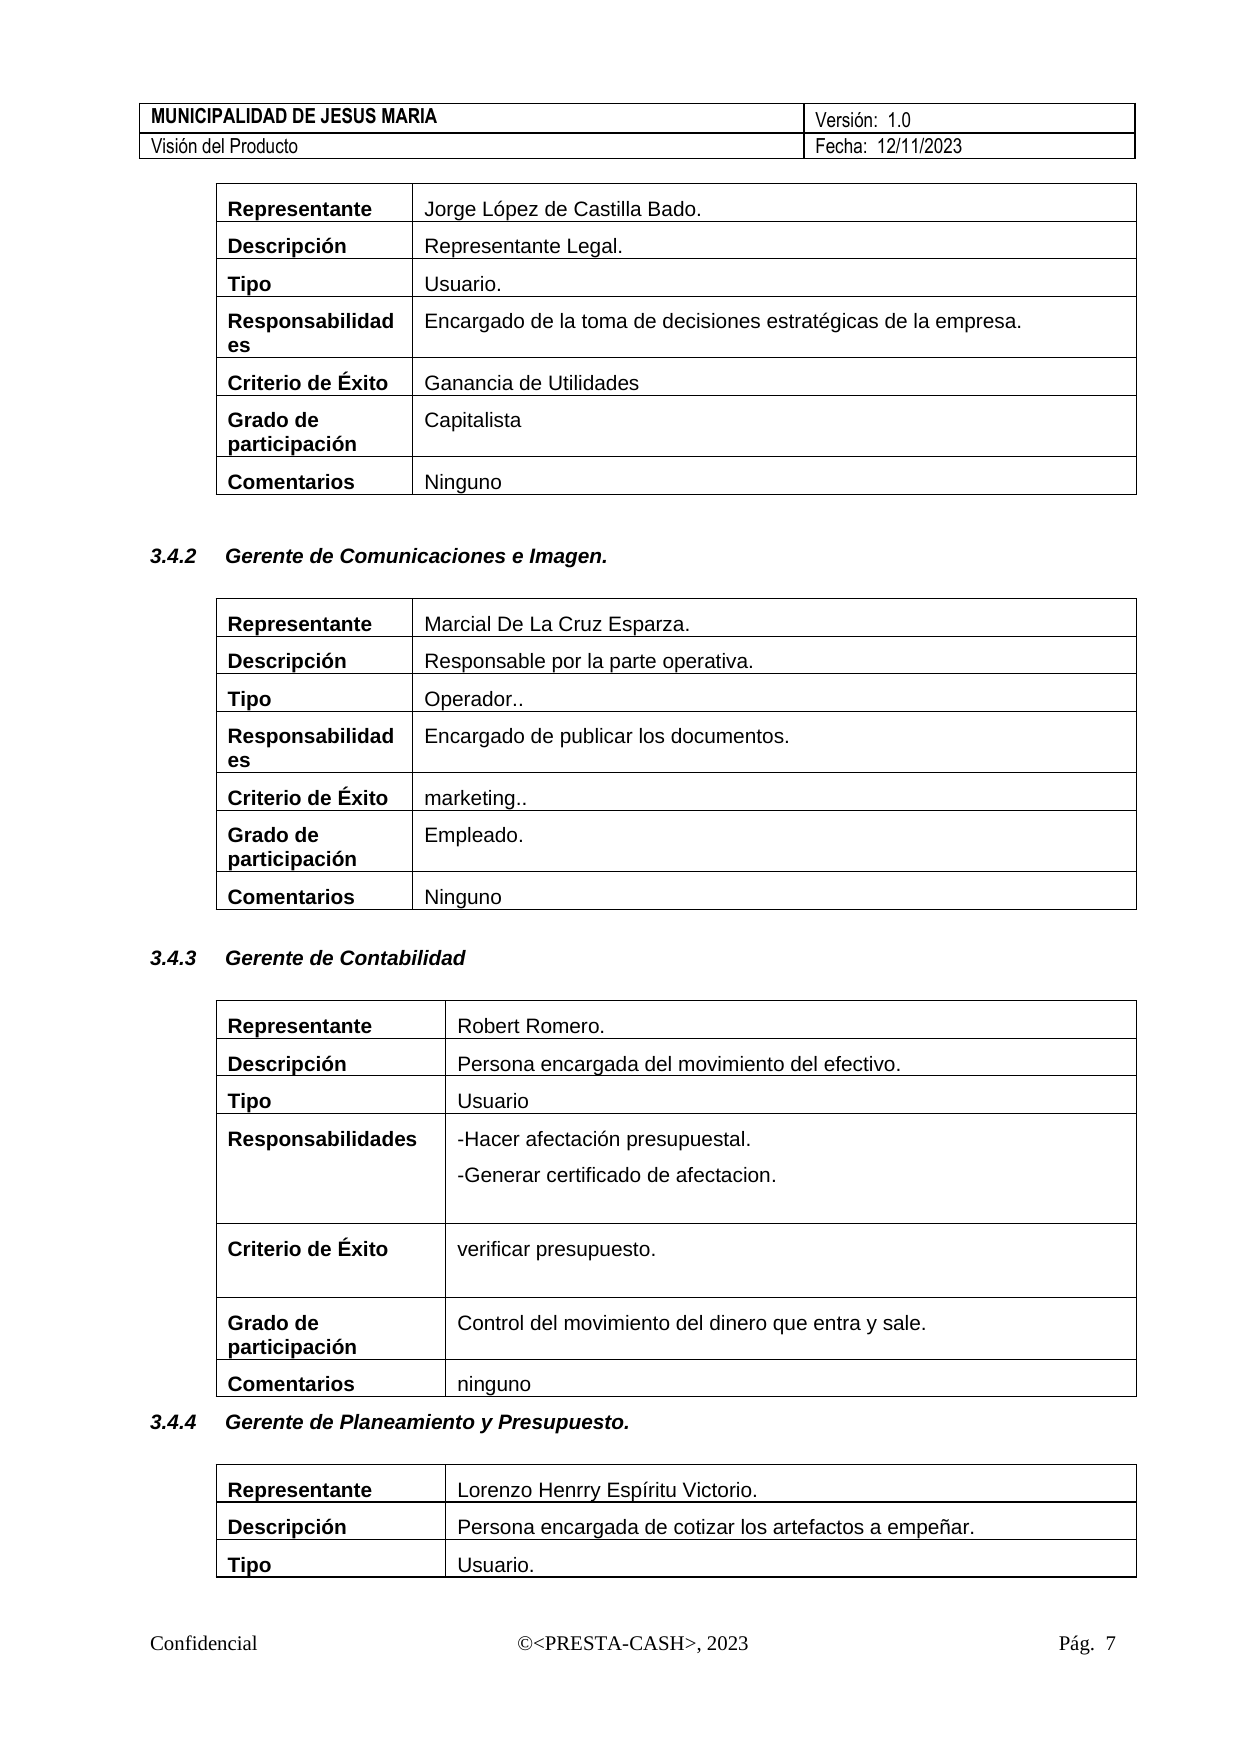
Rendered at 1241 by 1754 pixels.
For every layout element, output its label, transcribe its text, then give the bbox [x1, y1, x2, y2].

table_cell Responsabilidades [217, 712, 412, 772]
table_cell Grado de participación [217, 1298, 445, 1359]
table_cell Representante Legal. [413, 222, 1136, 258]
table_cell Responsabilidades [217, 1114, 445, 1223]
table_cell Responsabilidades [217, 297, 412, 357]
table_cell Usuario [446, 1076, 1136, 1113]
table_cell Descripción [217, 222, 412, 258]
table_cell Tipo [217, 1540, 445, 1576]
table_cell Comentarios [217, 872, 412, 908]
table_header Representante [217, 184, 412, 221]
table_cell Criterio de Éxito [217, 773, 412, 809]
list Gerente de Planeamiento y Presupuesto. [150, 1410, 1090, 1434]
table_cell Criterio de Éxito [217, 358, 412, 395]
table_cell Capitalista [413, 396, 1136, 456]
table_cell Criterio de Éxito [217, 1224, 445, 1297]
table_cell Usuario. [446, 1540, 1136, 1576]
table_cell Control del movimiento del dinero que entra y sale. [446, 1298, 1136, 1359]
table_cell Grado de participación [217, 811, 412, 871]
table_cell Descripción [217, 1039, 445, 1075]
table_cell -Hacer afectación presupuestal. -Generar certificado de afectacion. [446, 1114, 1136, 1223]
table_cell Encargado de publicar los documentos. [413, 712, 1136, 772]
table_cell Descripción [217, 1503, 445, 1539]
table_cell Responsable por la parte operativa. [413, 637, 1136, 673]
list Gerente de Contabilidad [150, 946, 1090, 970]
table_header Lorenzo Henrry Espíritu Victorio. [446, 1465, 1136, 1501]
table_cell Ninguno [413, 457, 1136, 494]
table_cell Comentarios [217, 457, 412, 494]
list Gerente de Comunicaciones e Imagen. [150, 544, 1090, 568]
table_cell Tipo [217, 259, 412, 296]
table_cell Ganancia de Utilidades [413, 358, 1136, 395]
table_cell Persona encargada del movimiento del efectivo. [446, 1039, 1136, 1075]
table_cell Grado de participación [217, 396, 412, 456]
table_header Representante [217, 599, 412, 636]
table_header Robert Romero. [446, 1001, 1136, 1038]
table_cell ninguno [446, 1360, 1136, 1396]
table_cell Usuario. [413, 259, 1136, 296]
table_cell Ninguno [413, 872, 1136, 908]
table_cell marketing.. [413, 773, 1136, 809]
table_header Jorge López de Castilla Bado. [413, 184, 1136, 221]
table_cell Persona encargada de cotizar los artefactos a empeñar. [446, 1503, 1136, 1539]
table_cell Tipo [217, 1076, 445, 1113]
table_cell Tipo [217, 674, 412, 711]
table_cell verificar presupuesto. [446, 1224, 1136, 1297]
table_cell Encargado de la toma de decisiones estratégicas de la empresa. [413, 297, 1136, 357]
table_header Representante [217, 1465, 445, 1501]
table_cell Comentarios [217, 1360, 445, 1396]
table_cell Empleado. [413, 811, 1136, 871]
table_cell Operador.. [413, 674, 1136, 711]
table_header Representante [217, 1001, 445, 1038]
table_header Marcial De La Cruz Esparza. [413, 599, 1136, 636]
table_cell Descripción [217, 637, 412, 673]
